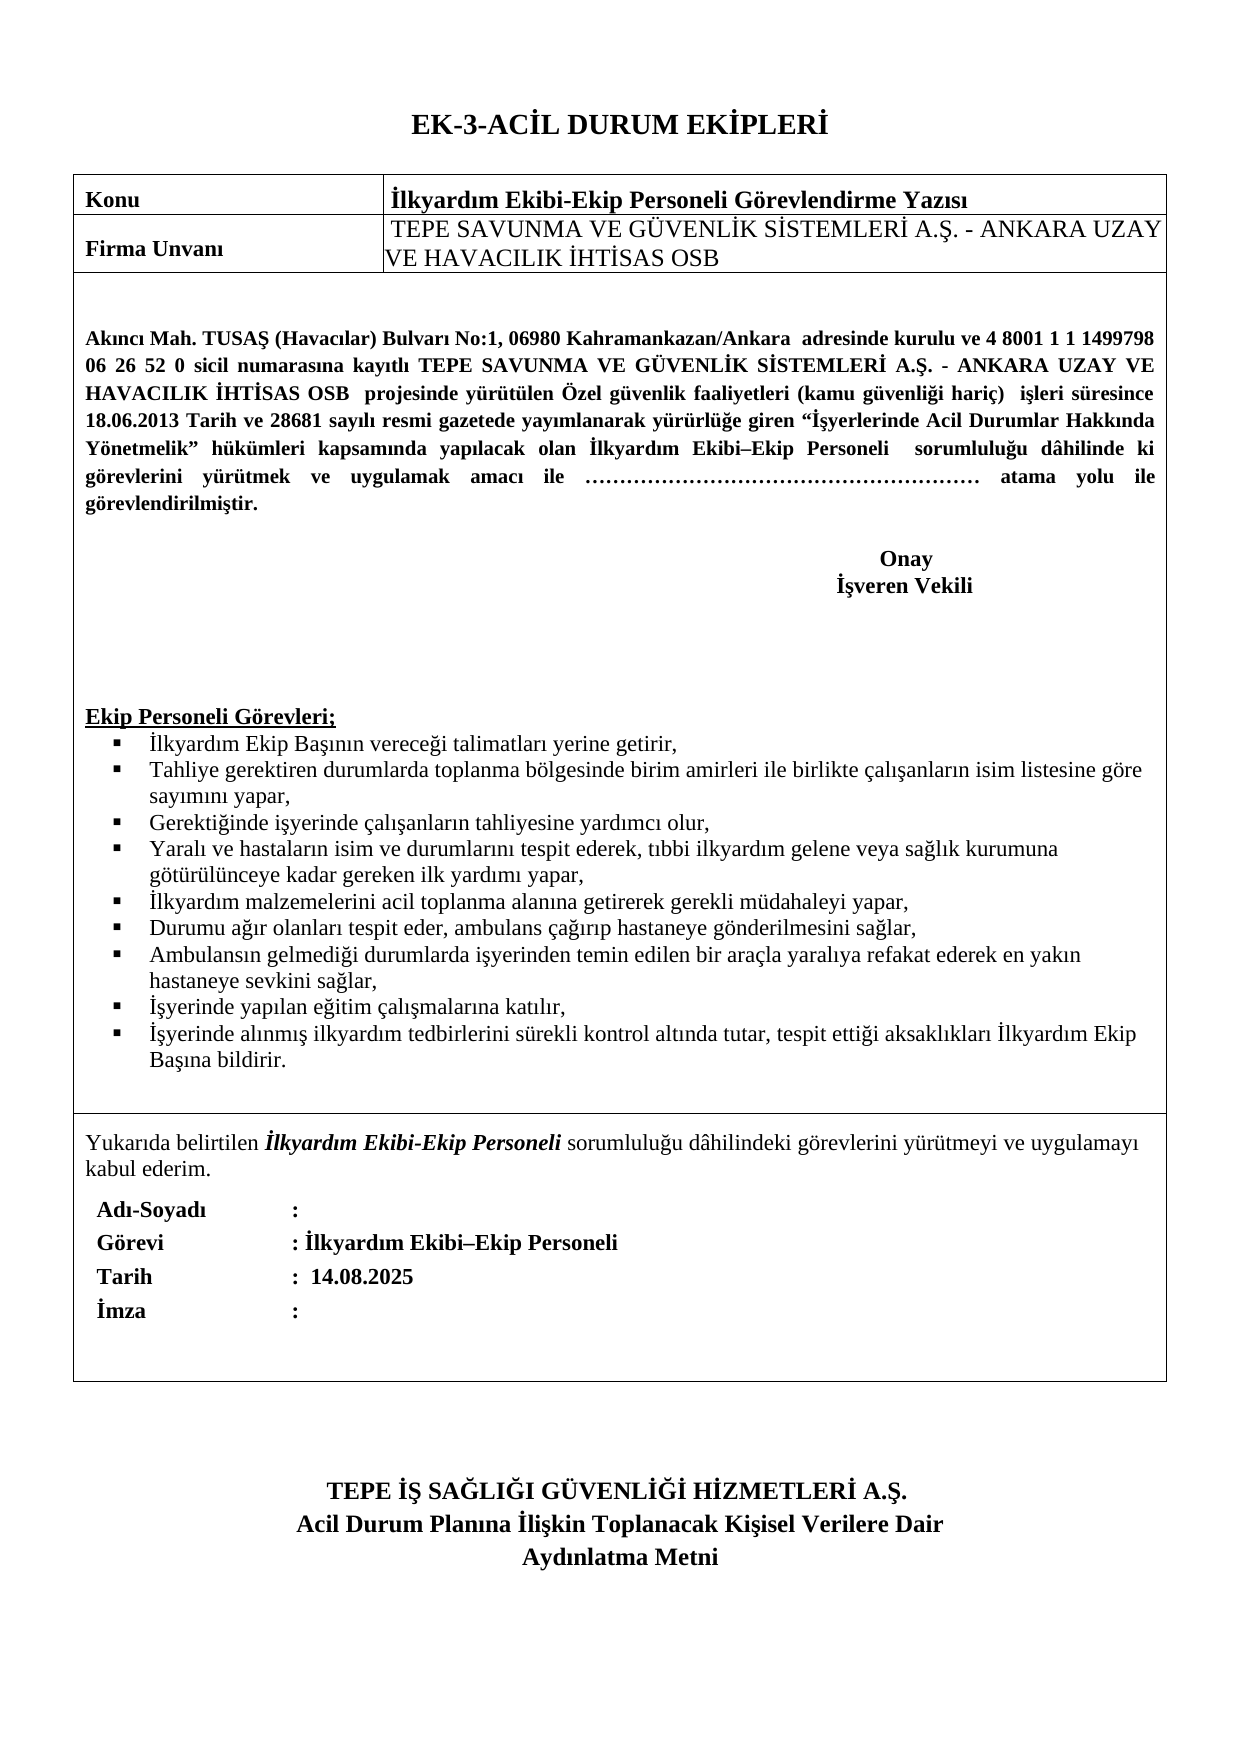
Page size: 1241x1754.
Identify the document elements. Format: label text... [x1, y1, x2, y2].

text Acil Durum Planına İlişkin Toplanacak Kişisel Verilere Dair [75, 1509, 1165, 1537]
table_cell TEPE SAVUNMA VE GÜVENLİK SİSTEMLERİ A.Ş. - ANKARA UZAY VE HAVACILIK İHTİSAS OSB [384, 215, 1166, 272]
text Aydınlatma Metni [75, 1542, 1165, 1571]
text TEPE İŞ SAĞLIĞI GÜVENLİĞİ HİZMETLERİ A.Ş. [75, 1476, 1165, 1504]
table_cell Yukarıda belirtilen İlkyardım Ekibi-Ekip Personeli sorumluluğu dâhilindeki görevlerini yürütmeyi ve uygulamayı kabul ederim. Adı-Soyadı : Görevi : İlkyardım Ekibi–Ekip Personeli Tarih : 14.08.2025 İmza : [74, 1114, 1166, 1381]
table_cell Firma Unvanı [74, 215, 383, 272]
table_cell İlkyardım Ekibi-Ekip Personeli Görevlendirme Yazısı [384, 175, 1166, 213]
table_cell Konu [74, 175, 383, 213]
table_cell Akıncı Mah. TUSAŞ (Havacılar) Bulvarı No:1, 06980 Kahramankazan/Ankara adresinde kurulu ve 4 8001 1 1 1499798 06 26 52 0 sicil numarasına kayıtlı TEPE SAVUNMA VE GÜVENLİK SİSTEMLERİ A.Ş. - ANKARA UZAY VE HAVACILIK İHTİSAS OSB projesinde yürütülen Özel güvenlik faaliyetleri (kamu güvenliği hariç) işleri süresince 18.06.2013 Tarih ve 28681 sayılı resmi gazetede yayımlanarak yürürlüğe giren “İşyerlerinde Acil Durumlar Hakkında Yönetmelik” hükümleri kapsamında yapılacak olan İlkyardım Ekibi–Ekip Personeli sorumluluğu dâhilinde ki görevlerini yürütmek ve uygulamak amacı ile ………………………………………………… atama yolu ile görevlendirilmiştir. Onay İşveren Vekili Ekip Personeli Görevleri; İlkyardım Ekip Başının vereceği talimatları yerine getirir, Tahliye gerektiren durumlarda toplanma bölgesinde birim amirleri ile birlikte çalışanların isim listesine göre sayımını yapar, Gerektiğinde işyerinde çalışanların tahliyesine yardımcı olur, Yaralı ve hastaların isim ve durumlarını tespit ederek, tıbbi ilkyardım gelene veya sağlık kurumuna götürülünceye kadar gereken ilk yardımı yapar, İlkyardım malzemelerini acil toplanma alanına getirerek gerekli müdahaleyi yapar, Durumu ağır olanları tespit eder, ambulans çağırıp hastaneye gönderilmesini sağlar, Ambulansın gelmediği durumlarda işyerinden temin edilen bir araçla yaralıya refakat ederek en yakın hastaneye sevkini sağlar, İşyerinde yapılan eğitim çalışmalarına katılır, İşyerinde alınmış ilkyardım tedbirlerini sürekli kontrol altında tutar, tespit ettiği aksaklıkları İlkyardım Ekip Başına bildirir. [74, 273, 1166, 1113]
